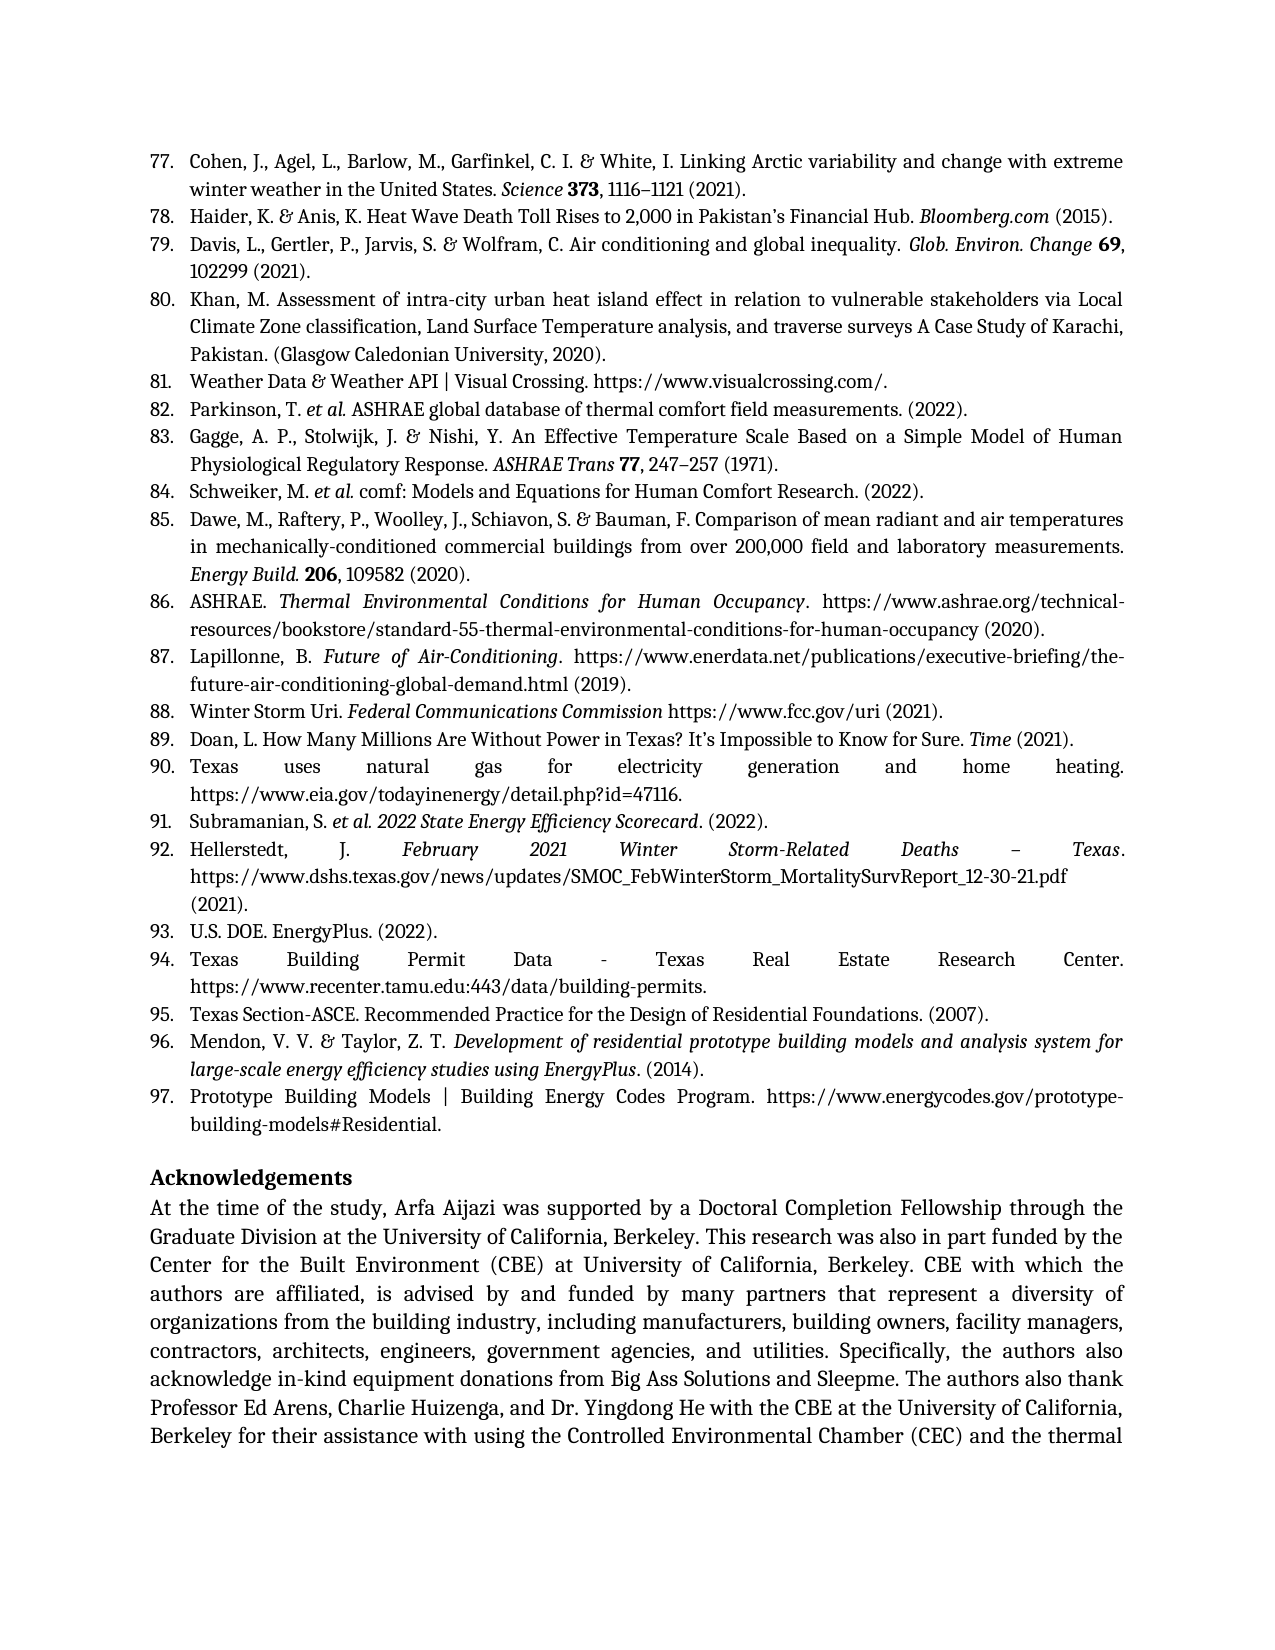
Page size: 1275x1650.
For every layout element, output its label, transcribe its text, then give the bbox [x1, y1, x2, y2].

text 88. Winter Storm Uri. Federal Communications Commission https://www.fcc.gov/uri (2021). [150, 700, 1125, 724]
text 96. Mendon, V. V. & Taylor, Z. T. Development of residential prototype building models and analysis system for large-scale energy efficiency studies using EnergyPlus. (2014). [150, 1030, 1125, 1081]
text 89. Doan, L. How Many Millions Are Without Power in Texas? It’s Impossible to Know for Sure. Time (2021). [150, 727, 1125, 751]
text 91. Subramanian, S. et al. 2022 State Energy Efficiency Scorecard. (2022). [150, 810, 1125, 834]
text 85. Dawe, M., Raftery, P., Woolley, J., Schiavon, S. & Bauman, F. Comparison of mean radiant and air temperatures in mechanically-conditioned commercial buildings from over 200,000 field and laboratory measurements. Energy Build. 206, 109582 (2020). [150, 507, 1125, 586]
text 95. Texas Section-ASCE. Recommended Practice for the Design of Residential Foundations. (2007). [150, 1002, 1125, 1026]
text 93. U.S. DOE. EnergyPlus. (2022). [150, 920, 1125, 944]
text 78. Haider, K. & Anis, K. Heat Wave Death Toll Rises to 2,000 in Pakistan’s Financial Hub. Bloomberg.com (2015). [150, 205, 1125, 229]
text 82. Parkinson, T. et al. ASHRAE global database of thermal comfort field measurements. (2022). [150, 397, 1125, 421]
text 79. Davis, L., Gertler, P., Jarvis, S. & Wolfram, C. Air conditioning and global inequality. Glob. Environ. Change 69, 102299 (2021). [150, 232, 1125, 284]
text 84. Schweiker, M. et al. comf: Models and Equations for Human Comfort Research. (2022). [150, 480, 1125, 504]
text 81. Weather Data & Weather API | Visual Crossing. https://www.visualcrossing.com/. [150, 370, 1125, 394]
text 87. Lapillonne, B. Future of Air-Conditioning. https://www.enerdata.net/publications/executive-briefing/the-future-air-conditioning-global-demand.html (2019). [150, 645, 1125, 696]
text 90. Texas uses natural gas for electricity generation and home heating. https://www.eia.gov/todayinenergy/detail.php?id=47116. [150, 755, 1125, 806]
text 94. Texas Building Permit Data - Texas Real Estate Research Center. https://www.recenter.tamu.edu:443/data/building-permits. [150, 947, 1125, 999]
text 83. Gagge, A. P., Stolwijk, J. & Nishi, Y. An Effective Temperature Scale Based on a Simple Model of Human Physiological Regulatory Response. ASHRAE Trans 77, 247–257 (1971). [150, 425, 1125, 476]
text 97. Prototype Building Models | Building Energy Codes Program. https://www.energycodes.gov/prototype-building-models#Residential. [150, 1085, 1125, 1136]
text 86. ASHRAE. Thermal Environmental Conditions for Human Occupancy. https://www.ashrae.org/technical-resources/bookstore/standard-55-thermal-environmental-conditions-for-human-occupancy (2020). [150, 590, 1125, 641]
text 92. Hellerstedt, J. February 2021 Winter Storm-Related Deaths – Texas. https://www.dshs.texas.gov/news/updates/SMOC_FebWinterStorm_MortalitySurvReport_12-30-21.pdf (2021). [150, 837, 1125, 916]
text 80. Khan, M. Assessment of intra-city urban heat island effect in relation to vulnerable stakeholders via Local Climate Zone classification, Land Surface Temperature analysis, and traverse surveys A Case Study of Karachi, Pakistan. (Glasgow Caledonian University, 2020). [150, 287, 1125, 366]
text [150, 1195, 1125, 1449]
text 77. Cohen, J., Agel, L., Barlow, M., Garfinkel, C. I. & White, I. Linking Arctic variability and change with extreme winter weather in the United States. Science 373, 1116–1121 (2021). [150, 150, 1125, 201]
subtitle Acknowledgements [150, 1165, 1125, 1191]
